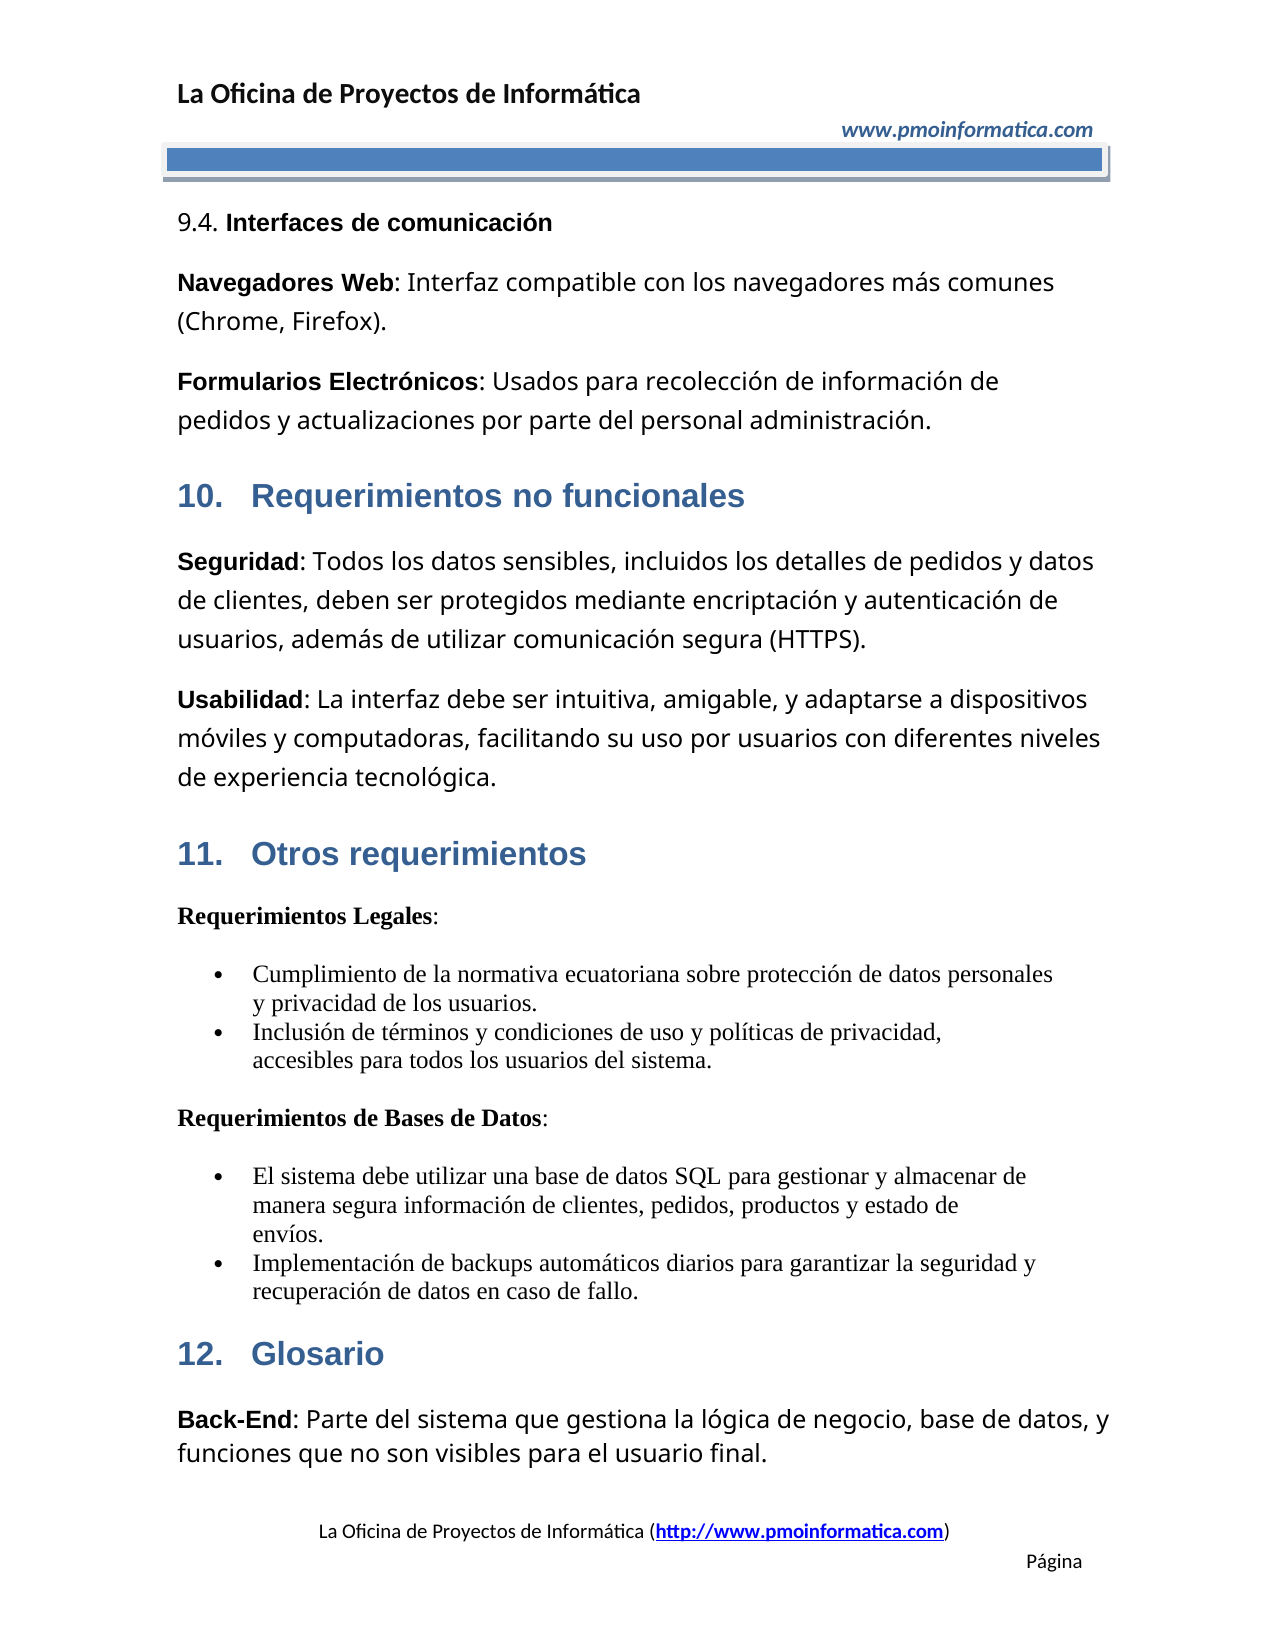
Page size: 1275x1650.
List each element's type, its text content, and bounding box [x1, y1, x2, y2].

list Inclusión de términos y condiciones de uso y políticas de privacidad, accesibles para todos los usuarios del sistema. [214, 1017, 1049, 1074]
text Seguridad: Todos los datos sensibles, incluidos los detalles de pedidos y datos de clientes, deben ser protegidos mediante encriptación y autenticación de usuarios, además de utilizar comunicación segura (HTTPS). [177, 543, 1121, 656]
list Cumplimiento de la normativa ecuatoriana sobre protección de datos personales y privacidad de los usuarios. [214, 959, 1071, 1017]
subtitle Interfaces de comunicación [177, 205, 1121, 239]
text Formularios Electrónicos: Usados para recolección de información de pedidos y actualizaciones por parte del personal administración. [177, 363, 1087, 436]
subtitle Otros requerimientos [177, 834, 1121, 872]
text Navegadores Web: Interfaz compatible con los navegadores más comunes (Chrome, Firefox). [177, 264, 1089, 337]
subtitle Requerimientos no funcionales [177, 476, 1121, 514]
list El sistema debe utilizar una base de datos SQL para gestionar y almacenar de manera segura información de clientes, pedidos, productos y estado de envíos. [214, 1161, 1036, 1248]
text Back-End: Parte del sistema que gestiona la lógica de negocio, base de datos, y funciones que no son visibles para el usuario final. [177, 1402, 1121, 1470]
list Implementación de backups automáticos diarios para garantizar la seguridad y recuperación de datos en caso de fallo. [214, 1248, 1036, 1305]
list Glosario [177, 1334, 1121, 1373]
subtitle Requerimientos Legales: [177, 901, 1121, 930]
text Requerimientos de Bases de Datos: [177, 1103, 1121, 1132]
text Usabilidad: La interfaz debe ser intuitiva, amigable, y adaptarse a dispositivos móviles y computadoras, facilitando su uso por usuarios con diferentes niveles de experiencia tecnológica. [177, 682, 1121, 794]
